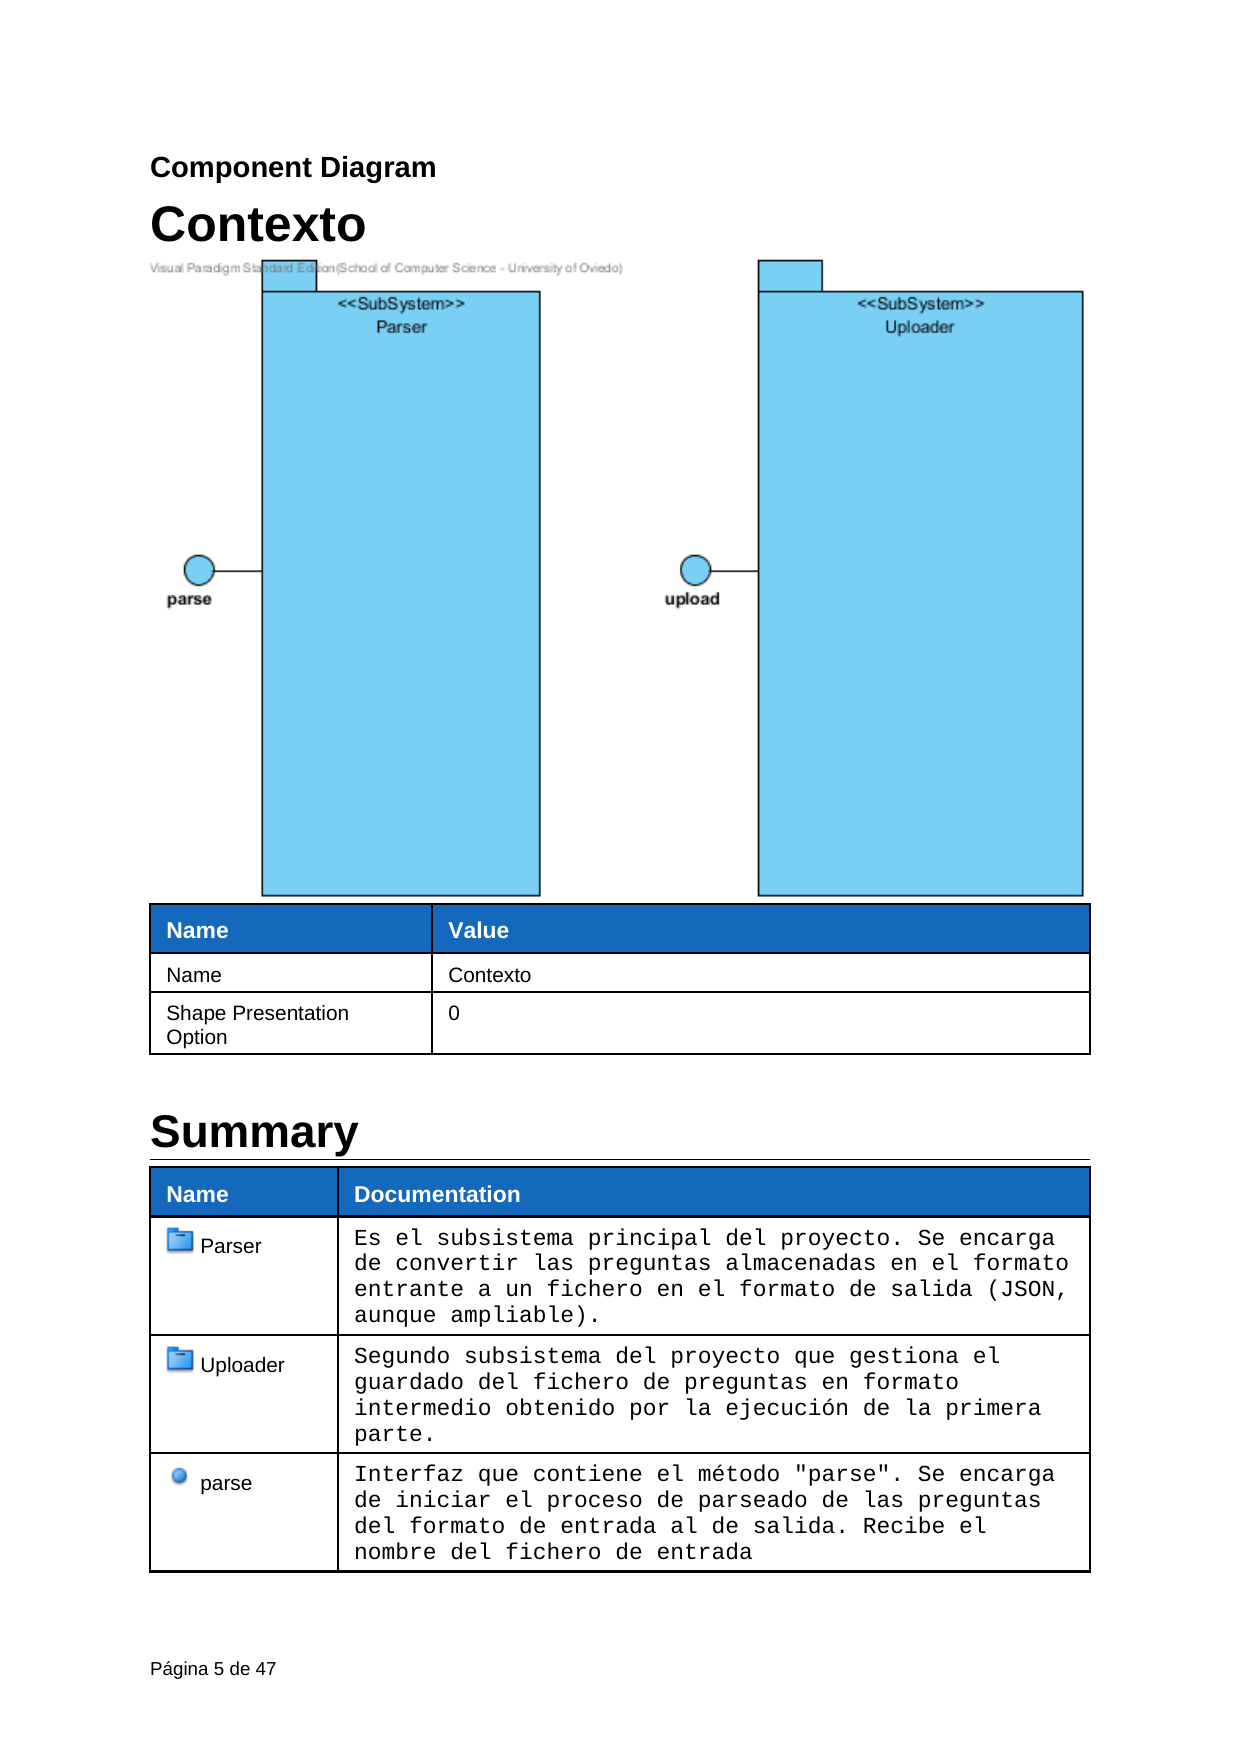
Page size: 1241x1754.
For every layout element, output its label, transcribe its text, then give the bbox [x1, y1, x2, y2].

table_cell Es el subsistema principal del proyecto. Se encarga de convertir las preguntas almacenadas en el formato entrante a un fichero en el formato de salida (JSON, aunque ampliable). [339, 1218, 1089, 1334]
subtitle Summary [150, 1104, 1090, 1159]
table_header Value [433, 905, 1089, 952]
table_cell Parser [151, 1218, 337, 1334]
table_header Name [151, 1168, 337, 1215]
table_cell Segundo subsistema del proyecto que gestiona el guardado del fichero de preguntas en formato intermedio obtenido por la ejecución de la primera parte. [339, 1336, 1089, 1452]
table_cell Name [151, 954, 431, 991]
picture [166, 1462, 195, 1491]
table_cell Interfaz que contiene el método "parse". Se encarga de iniciar el proceso de parseado de las preguntas del formato de entrada al de salida. Recibe el nombre del fichero de entrada [339, 1454, 1089, 1570]
picture [150, 257, 1090, 903]
subtitle Contexto [150, 194, 1090, 251]
table_header Name [151, 905, 431, 952]
table_cell Uploader [151, 1336, 337, 1452]
table_cell Shape Presentation Option [151, 993, 431, 1053]
table_header Documentation [339, 1168, 1089, 1215]
table_cell parse [151, 1454, 337, 1570]
picture [166, 1225, 195, 1254]
text Component Diagram [150, 150, 1090, 183]
table_cell 0 [433, 993, 1089, 1053]
table_cell Contexto [433, 954, 1089, 991]
picture [166, 1344, 195, 1373]
